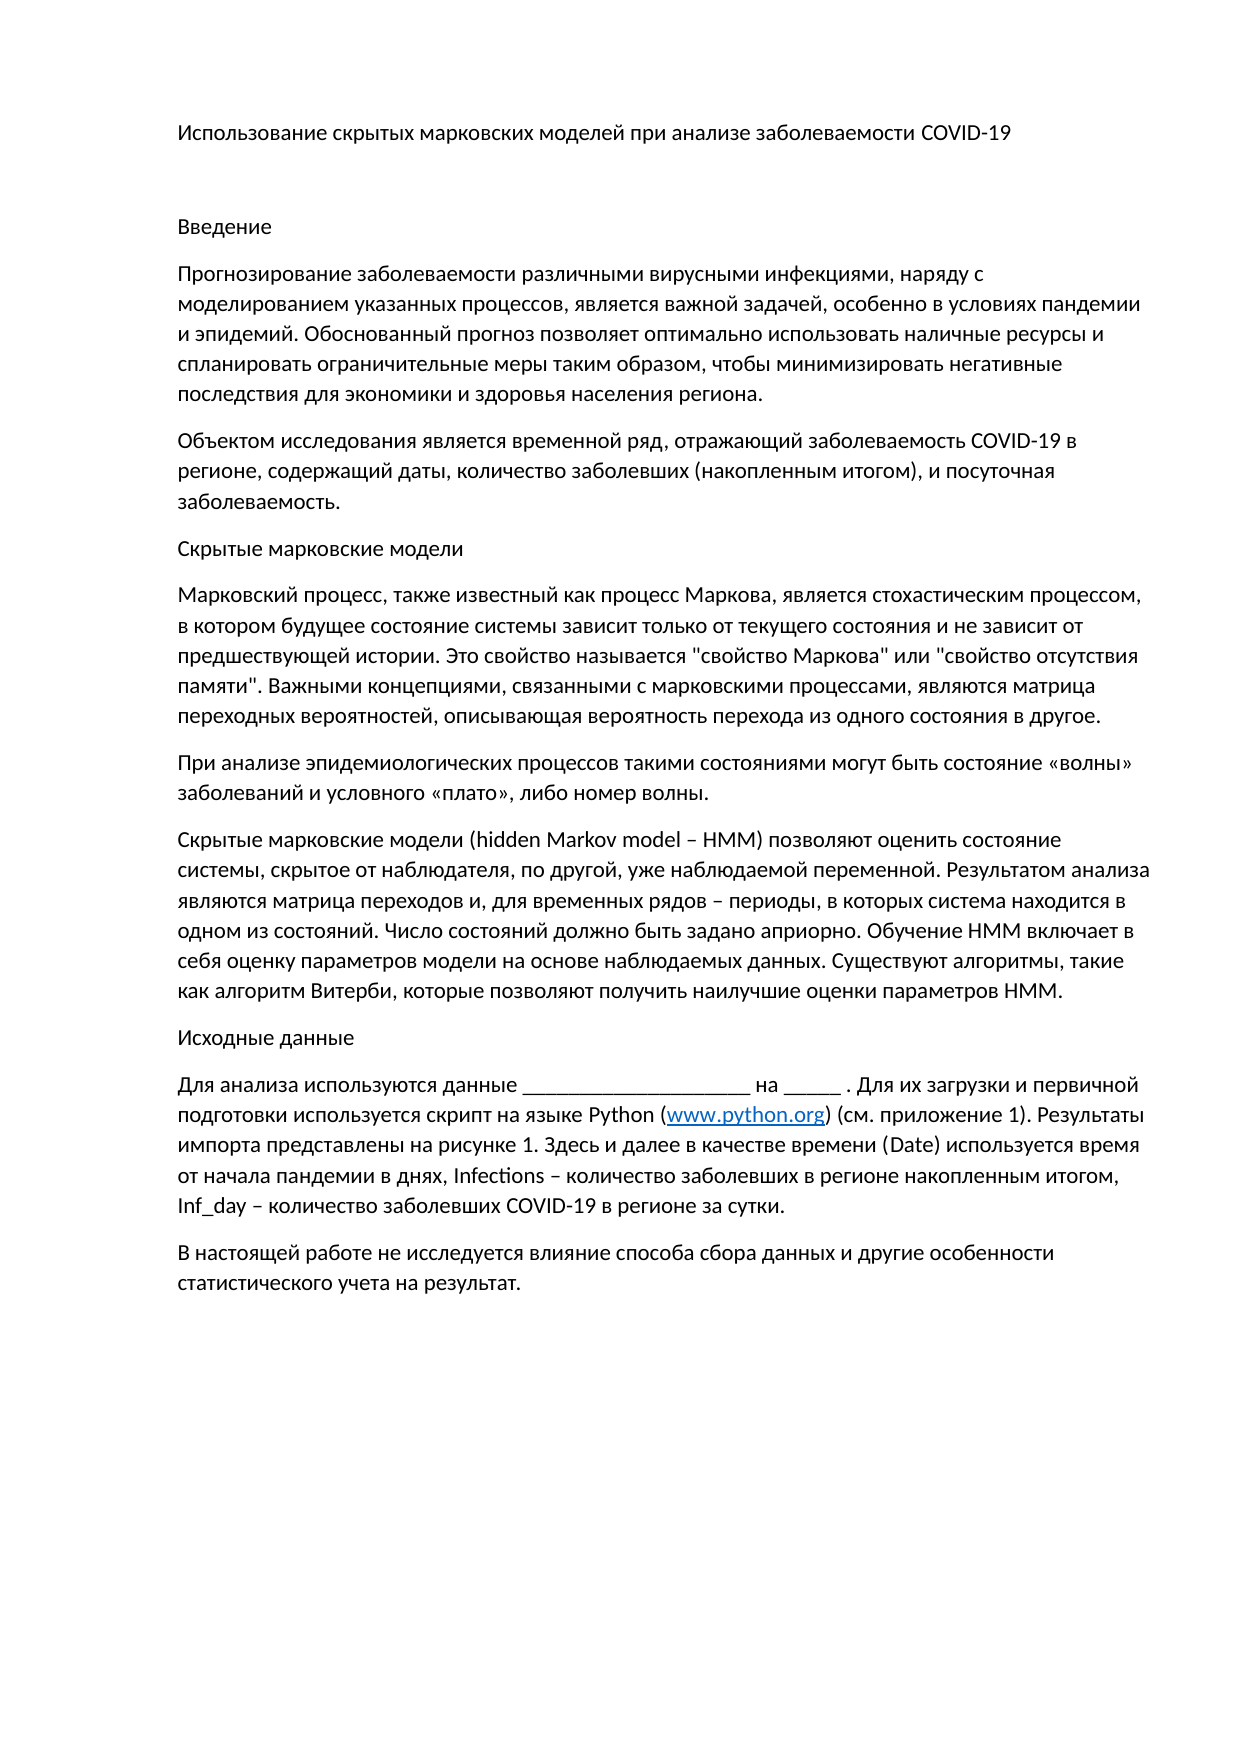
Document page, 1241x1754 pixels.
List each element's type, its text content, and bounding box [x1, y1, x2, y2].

text Исходные данные [177, 1023, 1152, 1051]
text Для анализа используются данные ____________________ на _____ . Для их загрузки и первичной подготовки используется скрипт на языке Python (www.python.org) (см. приложение 1). Результаты импорта представлены на рисунке 1. Здесь и далее в качестве времени (Date) используется время от начала пандемии в днях, Infections – количество заболевших в регионе накопленным итогом, Inf_day – количество заболевших COVID-19 в регионе за сутки. [177, 1070, 1152, 1219]
text Прогнозирование заболеваемости различными вирусными инфекциями, наряду с моделированием указанных процессов, является важной задачей, особенно в условиях пандемии и эпидемий. Обоснованный прогноз позволяет оптимально использовать наличные ресурсы и спланировать ограничительные меры таким образом, чтобы минимизировать негативные последствия для экономики и здоровья населения региона. [177, 259, 1152, 408]
text Скрытые марковские модели (hidden Markov model – HMM) позволяют оценить состояние системы, скрытое от наблюдателя, по другой, уже наблюдаемой переменной. Результатом анализа являются матрица переходов и, для временных рядов – периоды, в которых система находится в одном из состояний. Число состояний должно быть задано априорно. Обучение HMM включает в себя оценку параметров модели на основе наблюдаемых данных. Существуют алгоритмы, такие как алгоритм Витерби, которые позволяют получить наилучшие оценки параметров HMM. [177, 825, 1152, 1004]
text В настоящей работе не исследуется влияние способа сбора данных и другие особенности статистического учета на результат. [177, 1238, 1152, 1296]
text Марковский процесс, также известный как процесс Маркова, является стохастическим процессом, в котором будущее состояние системы зависит только от текущего состояния и не зависит от предшествующей истории. Это свойство называется "свойство Маркова" или "свойство отсутствия памяти". Важными концепциями, связанными с марковскими процессами, являются матрица переходных вероятностей, описывающая вероятность перехода из одного состояния в другое. [177, 581, 1152, 729]
text Скрытые марковские модели [177, 534, 1152, 562]
text Использование скрытых марковских моделей при анализе заболеваемости COVID-19 [177, 118, 1152, 146]
text Введение [177, 212, 1152, 240]
text Объектом исследования является временной ряд, отражающий заболеваемость COVID-19 в регионе, содержащий даты, количество заболевших (накопленным итогом), и посуточная заболеваемость. [177, 426, 1152, 515]
text При анализе эпидемиологических процессов такими состояниями могут быть состояние «волны» заболеваний и условного «плато», либо номер волны. [177, 748, 1152, 807]
